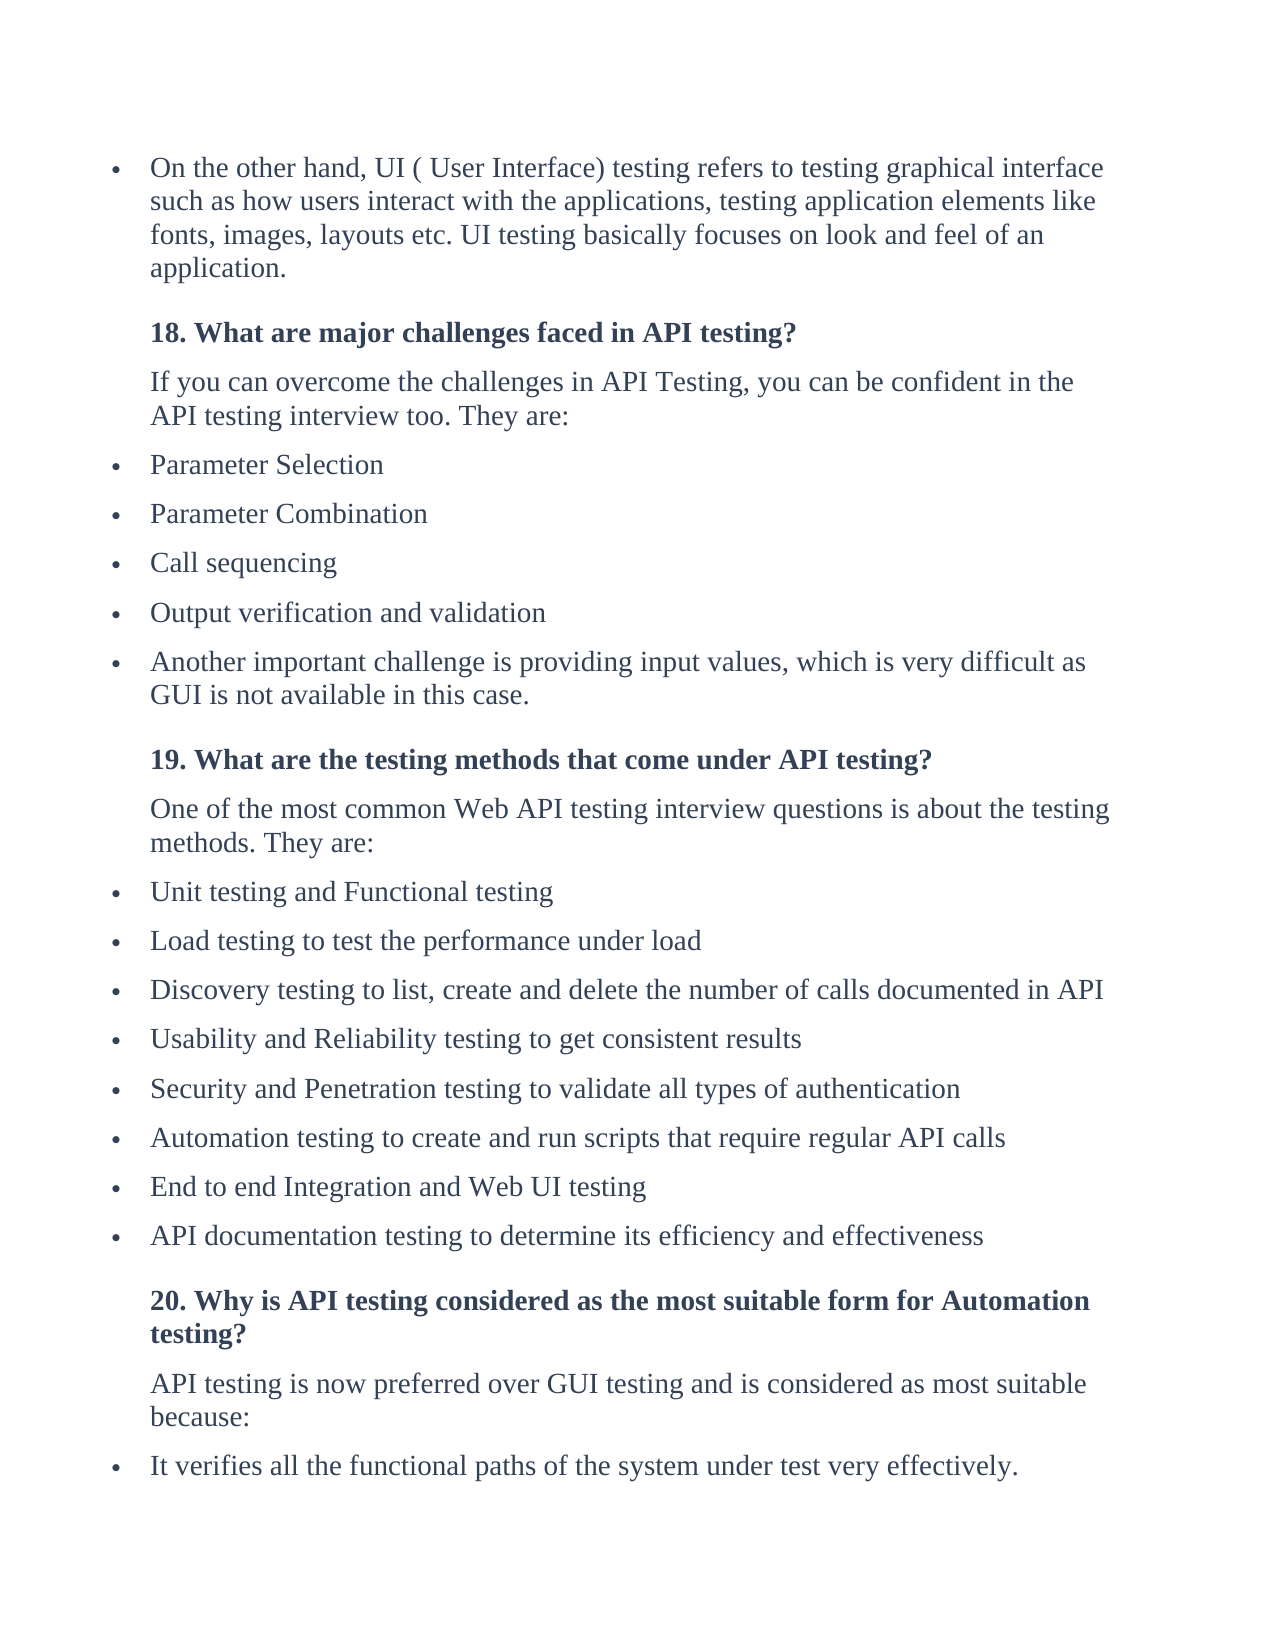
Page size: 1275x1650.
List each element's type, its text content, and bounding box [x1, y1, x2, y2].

subtitle 18. What are major challenges faced in API testing? [150, 315, 1125, 349]
list On the other hand, UI ( User Interface) testing refers to testing graphical interface such as how users interact with the applications, testing application elements like fonts, images, layouts etc. UI testing basically focuses on look and feel of an application. [112, 150, 1125, 284]
list It verifies all the functional paths of the system under test very effectively. [112, 1448, 1125, 1482]
text One of the most common Web API testing interview questions is about the testing methods. They are: [150, 791, 1125, 858]
text If you can overcome the challenges in API Testing, you can be confident in the API testing interview too. They are: [150, 364, 1125, 432]
list Security and Penetration testing to validate all types of authentication [112, 1071, 1125, 1104]
list API documentation testing to determine its efficiency and effectiveness [112, 1218, 1125, 1252]
list Load testing to test the performance under load [112, 923, 1125, 957]
list Usability and Reliability testing to get consistent results [112, 1022, 1125, 1055]
text API testing is now preferred over GUI testing and is considered as most suitable because: [150, 1366, 1125, 1433]
list Output verification and validation [112, 595, 1125, 628]
list Call sequencing [112, 546, 1125, 579]
subtitle 19. What are the testing methods that come under API testing? [150, 742, 1125, 776]
subtitle 20. Why is API testing considered as the most suitable form for Automation testing? [150, 1283, 1125, 1350]
list End to end Integration and Web UI testing [112, 1169, 1125, 1203]
list Unit testing and Functional testing [112, 874, 1125, 908]
list Discovery testing to list, create and delete the number of calls documented in API [112, 972, 1125, 1006]
list Automation testing to create and run scripts that require regular API calls [112, 1120, 1125, 1153]
list Parameter Selection [112, 447, 1125, 481]
list Another important challenge is providing input values, which is very difficult as GUI is not available in this case. [112, 644, 1125, 711]
list Parameter Combination [112, 496, 1125, 530]
